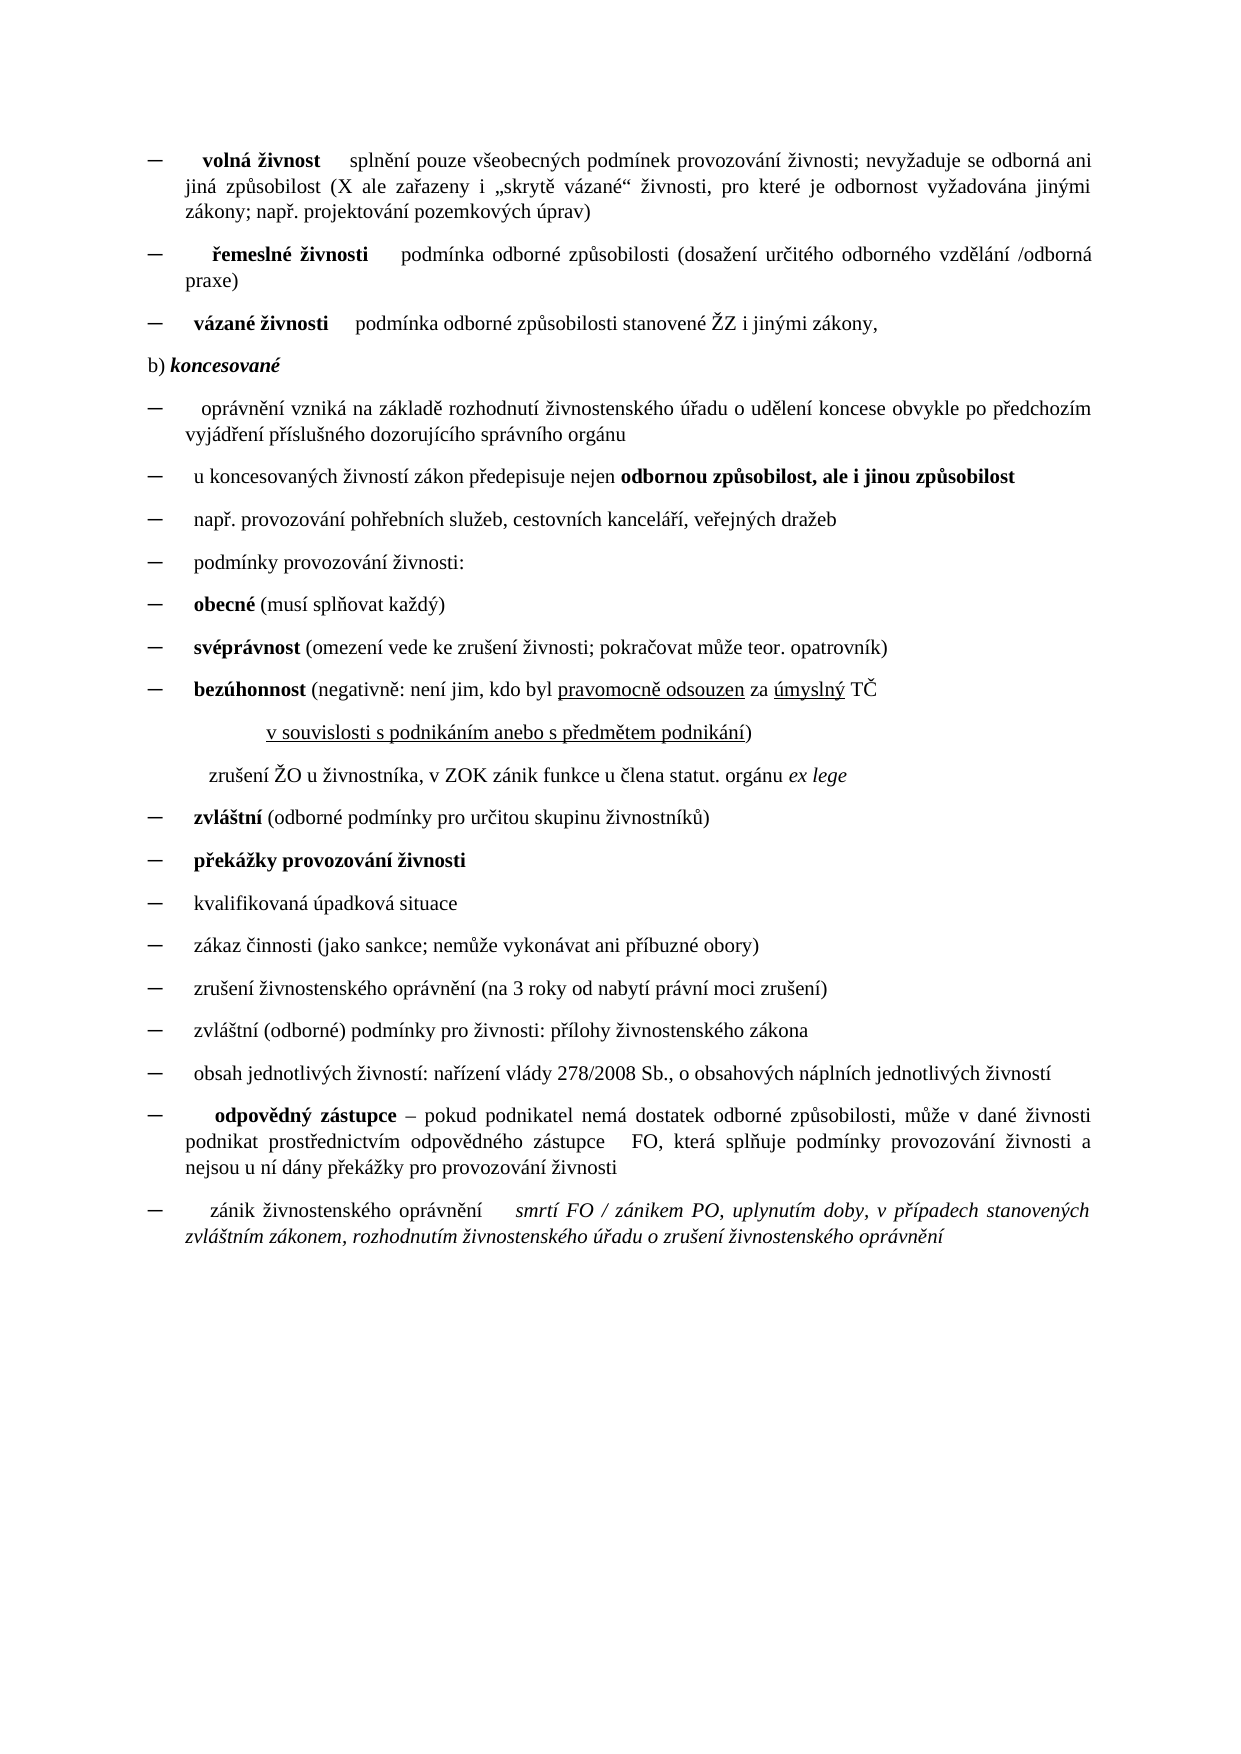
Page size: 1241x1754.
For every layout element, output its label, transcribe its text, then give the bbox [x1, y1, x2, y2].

text ─ zákaz činnosti (jako sankce; nemůže vykonávat ani příbuzné obory) [148, 933, 1093, 957]
text ─ volná živnost  splnění pouze všeobecných podmínek provozování živnosti; nevyžaduje se odborná ani jiná způsobilost (X ale zařazeny i „skrytě vázané“ živnosti, pro které je odbornost vyžadována jinými zákony; např. projektování pozemkových úprav) [148, 148, 1093, 223]
text ─ u koncesovaných živností zákon předepisuje nejen odbornou způsobilost, ale i jinou způsobilost [148, 464, 1093, 488]
text ─ bezúhonnost (negativně: není jim, kdo byl pravomocně odsouzen za úmyslný TČ [148, 677, 1093, 701]
text ─ zrušení živnostenského oprávnění (na 3 roky od nabytí právní moci zrušení) [148, 976, 1093, 1000]
text  zrušení ŽO u živnostníka, v ZOK zánik funkce u člena statut. orgánu ex lege [148, 763, 1093, 787]
text ─ obecné (musí splňovat každý) [148, 592, 1093, 616]
text ─ zvláštní (odborné) podmínky pro živnosti: přílohy živnostenského zákona [148, 1018, 1093, 1042]
text ─ překážky provozování živnosti [148, 848, 1093, 872]
text ─ zánik živnostenského oprávnění  smrtí FO / zánikem PO, uplynutím doby, v případech stanovených zvláštním zákonem, rozhodnutím živnostenského úřadu o zrušení živnostenského oprávnění [148, 1198, 1093, 1248]
text ─ podmínky provozování živnosti: [148, 549, 1093, 574]
text ─ odpovědný zástupce – pokud podnikatel nemá dostatek odborné způsobilosti, může v dané živnosti podnikat prostřednictvím odpovědného zástupce FO, která splňuje podmínky provozování živnosti a nejsou u ní dány překážky pro provozování živnosti [148, 1103, 1093, 1179]
text v souvislosti s podnikáním anebo s předmětem podnikání) [148, 720, 1093, 744]
text ─ řemeslné živnosti  podmínka odborné způsobilosti (dosažení určitého odborného vzdělání /odborná praxe) [148, 242, 1093, 292]
text ─ obsah jednotlivých živností: nařízení vlády 278/2008 Sb., o obsahových náplních jednotlivých živností [148, 1061, 1093, 1085]
text ─ vázané živnosti  podmínka odborné způsobilosti stanovené ŽZ i jinými zákony, [148, 311, 1093, 335]
text ─ svéprávnost (omezení vede ke zrušení živnosti; pokračovat může teor. opatrovník) [148, 635, 1093, 659]
text ─ oprávnění vzniká na základě rozhodnutí živnostenského úřadu o udělení koncese obvykle po předchozím vyjádření příslušného dozorujícího správního orgánu [148, 396, 1093, 446]
text ─ kvalifikovaná úpadková situace [148, 890, 1093, 914]
text b) koncesované [148, 353, 1093, 377]
text ─ např. provozování pohřebních služeb, cestovních kanceláří, veřejných dražeb [148, 507, 1093, 531]
text ─ zvláštní (odborné podmínky pro určitou skupinu živnostníků) [148, 805, 1093, 829]
